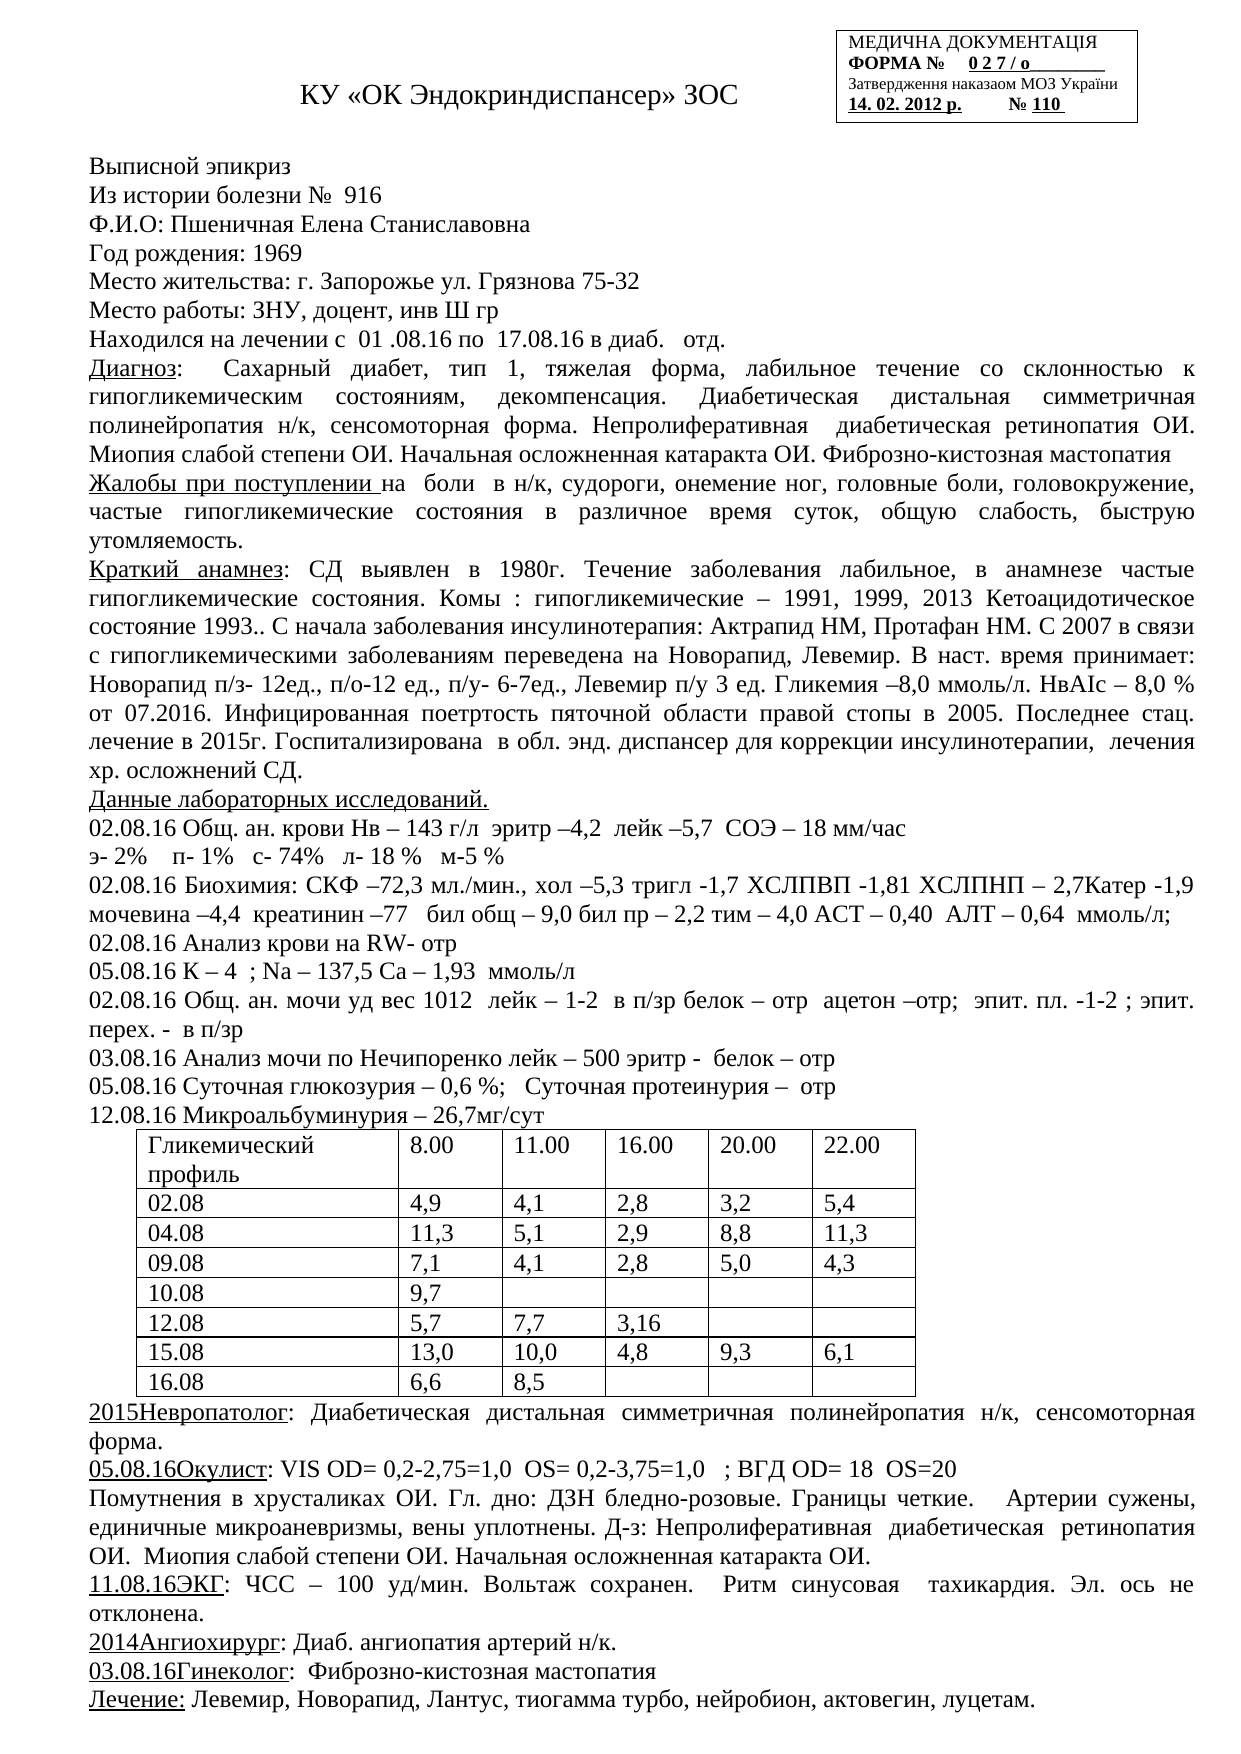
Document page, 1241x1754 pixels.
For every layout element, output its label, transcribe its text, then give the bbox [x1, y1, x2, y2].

table_cell 09.08 [137, 1248, 398, 1277]
table_cell [606, 1278, 708, 1307]
table_cell 10.08 [137, 1278, 398, 1307]
text Данные лабораторных исследований. [89, 784, 1196, 813]
text Жалобы при поступлении на боли в н/к, судороги, онемение ног, головные боли, головокружение, частые гипогликемические состояния в различное время суток, общую слабость, быструю утомляемость. [89, 468, 1196, 554]
table_cell 02.08 [137, 1189, 398, 1217]
text Краткий анамнез: СД выявлен в 1980г. Течение заболевания лабильное, в анамнезе частые гипогликемические состояния. Комы : гипогликемические – 1991, 1999, 2013 Кетоацидотическое состояние 1993.. С начала заболевания инсулинотерапия: Актрапид НМ, Протафан НМ. С 2007 в связи с гипогликемическими заболеваниям переведена на Новорапид, Левемир. В наст. время принимает: Новорапид п/з- 12ед., п/о-12 ед., п/у- 6-7ед., Левемир п/у 3 ед. Гликемия –8,0 ммоль/л. НвАIс – 8,0 % от 07.2016. Инфицированная поетртость пяточной области правой стопы в 2005. Последнее стац. лечение в 2015г. Госпитализирована в обл. энд. диспансер для коррекции инсулинотерапии, лечения хр. осложнений СД. [89, 554, 1196, 784]
table_cell 5,0 [709, 1248, 812, 1277]
text 03.08.16 Анализ мочи по Нечипоренко лейк – 500 эритр - белок – отр [89, 1043, 1196, 1071]
subtitle 12.08.16 Микроальбуминурия – 26,7мг/сут [89, 1100, 1196, 1129]
table_cell 9,3 [709, 1338, 812, 1366]
table_cell 4,9 [399, 1189, 502, 1217]
text 05.08.16Окулист: VIS OD= 0,2-2,75=1,0 OS= 0,2-3,75=1,0 ; ВГД OD= 18 OS=20 [89, 1454, 1196, 1483]
text Находился на лечении с 01 .08.16 по 17.08.16 в диаб. отд. [89, 324, 1196, 353]
table_cell [709, 1308, 812, 1336]
table_cell 15.08 [137, 1338, 398, 1366]
table_cell [606, 1367, 708, 1396]
table_cell 8,5 [503, 1367, 605, 1396]
table_cell 11,3 [813, 1218, 915, 1247]
table_cell 5,1 [503, 1218, 605, 1247]
text 05.08.16 К – 4 ; Nа – 137,5 Са – 1,93 ммоль/л [89, 956, 1196, 985]
table_cell [813, 1278, 915, 1307]
table_cell 4,8 [606, 1338, 708, 1366]
text 2015Невропатолог: Диабетическая дистальная симметричная полинейропатия н/к, сенсомоторная форма. [89, 1397, 1196, 1454]
table_cell 4,3 [813, 1248, 915, 1277]
table_cell [709, 1367, 812, 1396]
text э- 2% п- 1% с- 74% л- 18 % м-5 % [89, 841, 1196, 870]
text 05.08.16 Суточная глюкозурия – 0,6 %; Суточная протеинурия – отр [89, 1071, 1196, 1100]
text Лечение: Левемир, Новорапид, Лантус, тиогамма турбо, нейробион, актовегин, луцетам. [89, 1684, 1196, 1713]
text 11.08.16ЭКГ: ЧСС – 100 уд/мин. Вольтаж сохранен. Ритм синусовая тахикардия. Эл. ось не отклонена. [89, 1569, 1196, 1627]
text 02.08.16 Анализ крови на RW- отр [89, 928, 1196, 956]
table_cell 4,1 [503, 1189, 605, 1217]
table_cell 3,16 [606, 1308, 708, 1336]
table_cell 6,6 [399, 1367, 502, 1396]
table_cell 4,1 [503, 1248, 605, 1277]
table_cell 7,1 [399, 1248, 502, 1277]
text 02.08.16 Общ. ан. крови Нв – 143 г/л эритр –4,2 лейк –5,7 СОЭ – 18 мм/час [89, 813, 1196, 841]
table_cell 7,7 [503, 1308, 605, 1336]
text 03.08.16Гинеколог: Фиброзно-кистозная мастопатия [89, 1656, 1196, 1684]
text 02.08.16 Биохимия: СКФ –72,3 мл./мин., хол –5,3 тригл -1,7 ХСЛПВП -1,81 ХСЛПНП – 2,7Катер -1,9 мочевина –4,4 креатинин –77 бил общ – 9,0 бил пр – 2,2 тим – 4,0 АСТ – 0,40 АЛТ – 0,64 ммоль/л; [89, 870, 1196, 928]
table_cell 8,8 [709, 1218, 812, 1247]
table_header 8.00 [399, 1130, 502, 1187]
table_cell [709, 1278, 812, 1307]
table_header Гликемический профиль [137, 1130, 398, 1187]
text Год рождения: 1969 [89, 238, 1196, 266]
subtitle Из истории болезни № 916 [89, 180, 1196, 209]
table_cell 6,1 [813, 1338, 915, 1366]
table_cell 13,0 [399, 1338, 502, 1366]
table_cell 9,7 [399, 1278, 502, 1307]
table_header 16.00 [606, 1130, 708, 1187]
table_cell 2,8 [606, 1189, 708, 1217]
table_cell [813, 1367, 915, 1396]
table_cell [813, 1308, 915, 1336]
table_cell 11,3 [399, 1218, 502, 1247]
text Помутнения в хрусталиках ОИ. Гл. дно: ДЗН бледно-розовые. Границы четкие. Артерии сужены, единичные микроаневризмы, вены уплотнены. Д-з: Непролиферативная диабетическая ретинопатия ОИ. Миопия слабой степени ОИ. Начальная осложненная катаракта ОИ. [89, 1483, 1196, 1569]
table_header 22.00 [813, 1130, 915, 1187]
subtitle 02.08.16 Общ. ан. мочи уд вес 1012 лейк – 1-2 в п/зр белок – отр ацетон –отр; эпит. пл. -1-2 ; эпит. перех. - в п/зр [89, 985, 1196, 1043]
table_cell 10,0 [503, 1338, 605, 1366]
text Место жительства: г. Запорожье ул. Грязнова 75-32 [89, 266, 1196, 295]
text Место работы: ЗНУ, доцент, инв Ш гр [89, 295, 1196, 324]
table_cell [503, 1278, 605, 1307]
subtitle Ф.И.О: Пшеничная Елена Станиславовна [89, 209, 1196, 238]
table_cell 04.08 [137, 1218, 398, 1247]
table_cell 12.08 [137, 1308, 398, 1336]
text 2014Ангиохирург: Диаб. ангиопатия артерий н/к. [89, 1627, 1196, 1656]
table_cell 16.08 [137, 1367, 398, 1396]
table_cell 3,2 [709, 1189, 812, 1217]
subtitle Выписной эпикриз [89, 151, 1202, 180]
table_cell 2,9 [606, 1218, 708, 1247]
text Диагноз: Сахарный диабет, тип 1, тяжелая форма, лабильное течение со склонностью к гипогликемическим состояниям, декомпенсация. Диабетическая дистальная симметричная полинейропатия н/к, сенсомоторная форма. Непролиферативная диабетическая ретинопатия ОИ. Миопия слабой степени ОИ. Начальная осложненная катаракта ОИ. Фиброзно-кистозная мастопатия [89, 353, 1196, 468]
table_header 11.00 [503, 1130, 605, 1187]
table_cell 5,7 [399, 1308, 502, 1336]
table_cell 2,8 [606, 1248, 708, 1277]
table_header 20.00 [709, 1130, 812, 1187]
table_cell 5,4 [813, 1189, 915, 1217]
